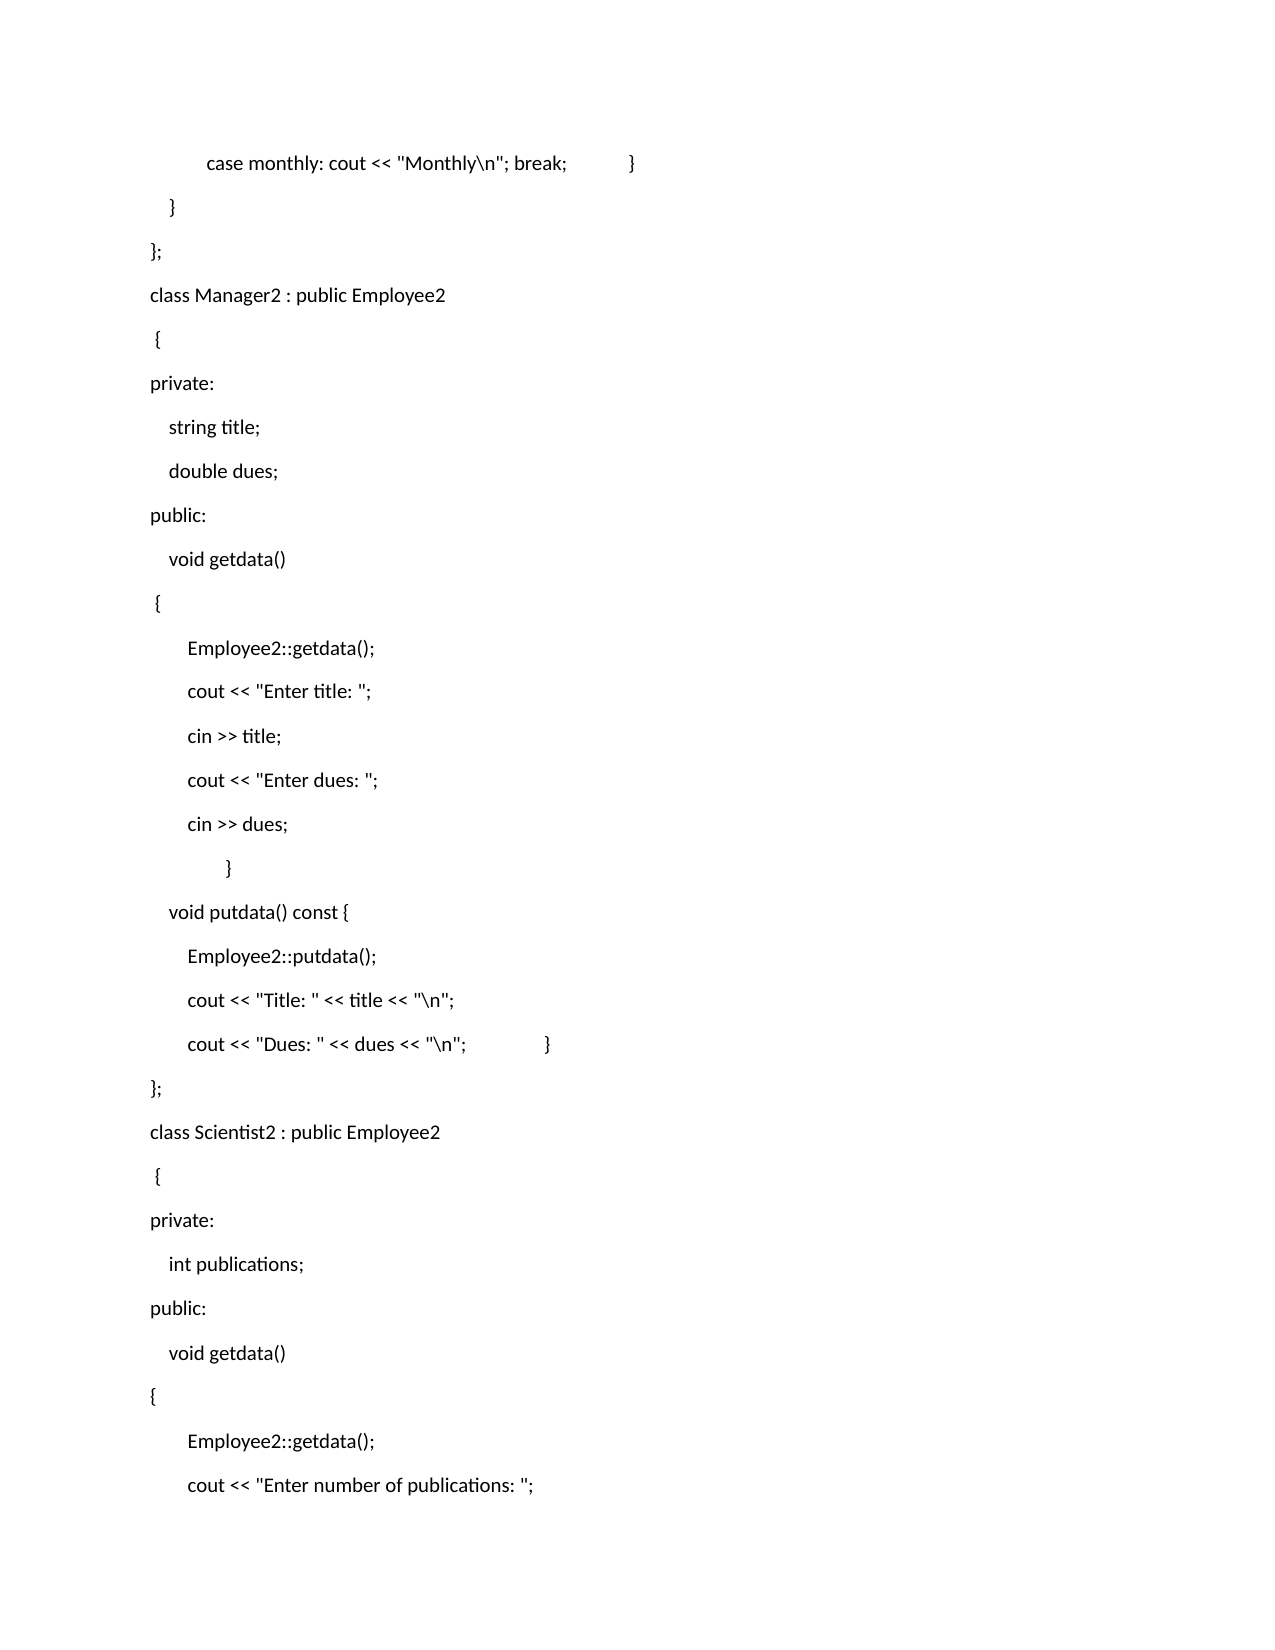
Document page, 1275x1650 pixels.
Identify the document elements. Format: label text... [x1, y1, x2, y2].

text cin >> title; [150, 723, 1125, 748]
text { [150, 1163, 1125, 1189]
text case monthly: cout << "Monthly\n"; break; } [150, 150, 1125, 175]
text cout << "Enter dues: "; [150, 767, 1125, 792]
text public: [150, 502, 1125, 528]
text } [150, 194, 1125, 219]
text class Scientist2 : public Employee2 [150, 1119, 1125, 1145]
text Employee2::getdata(); [150, 635, 1125, 660]
text void getdata() [150, 1340, 1125, 1365]
text } [150, 855, 1125, 880]
text }; [150, 238, 1125, 263]
text cout << "Enter number of publications: "; [150, 1472, 1125, 1497]
text }; [150, 1075, 1125, 1101]
text cout << "Dues: " << dues << "\n"; } [150, 1031, 1125, 1057]
text Employee2::getdata(); [150, 1428, 1125, 1453]
text double dues; [150, 458, 1125, 484]
text string title; [150, 414, 1125, 440]
text { [150, 591, 1125, 616]
text private: [150, 1207, 1125, 1233]
text private: [150, 370, 1125, 396]
text Employee2::putdata(); [150, 943, 1125, 968]
text public: [150, 1296, 1125, 1321]
text void getdata() [150, 547, 1125, 572]
text void putdata() const { [150, 899, 1125, 924]
text class Manager2 : public Employee2 [150, 282, 1125, 308]
text int publications; [150, 1252, 1125, 1277]
text cin >> dues; [150, 811, 1125, 836]
text { [150, 1384, 1125, 1409]
text { [150, 326, 1125, 352]
text cout << "Title: " << title << "\n"; [150, 987, 1125, 1013]
text cout << "Enter title: "; [150, 679, 1125, 704]
